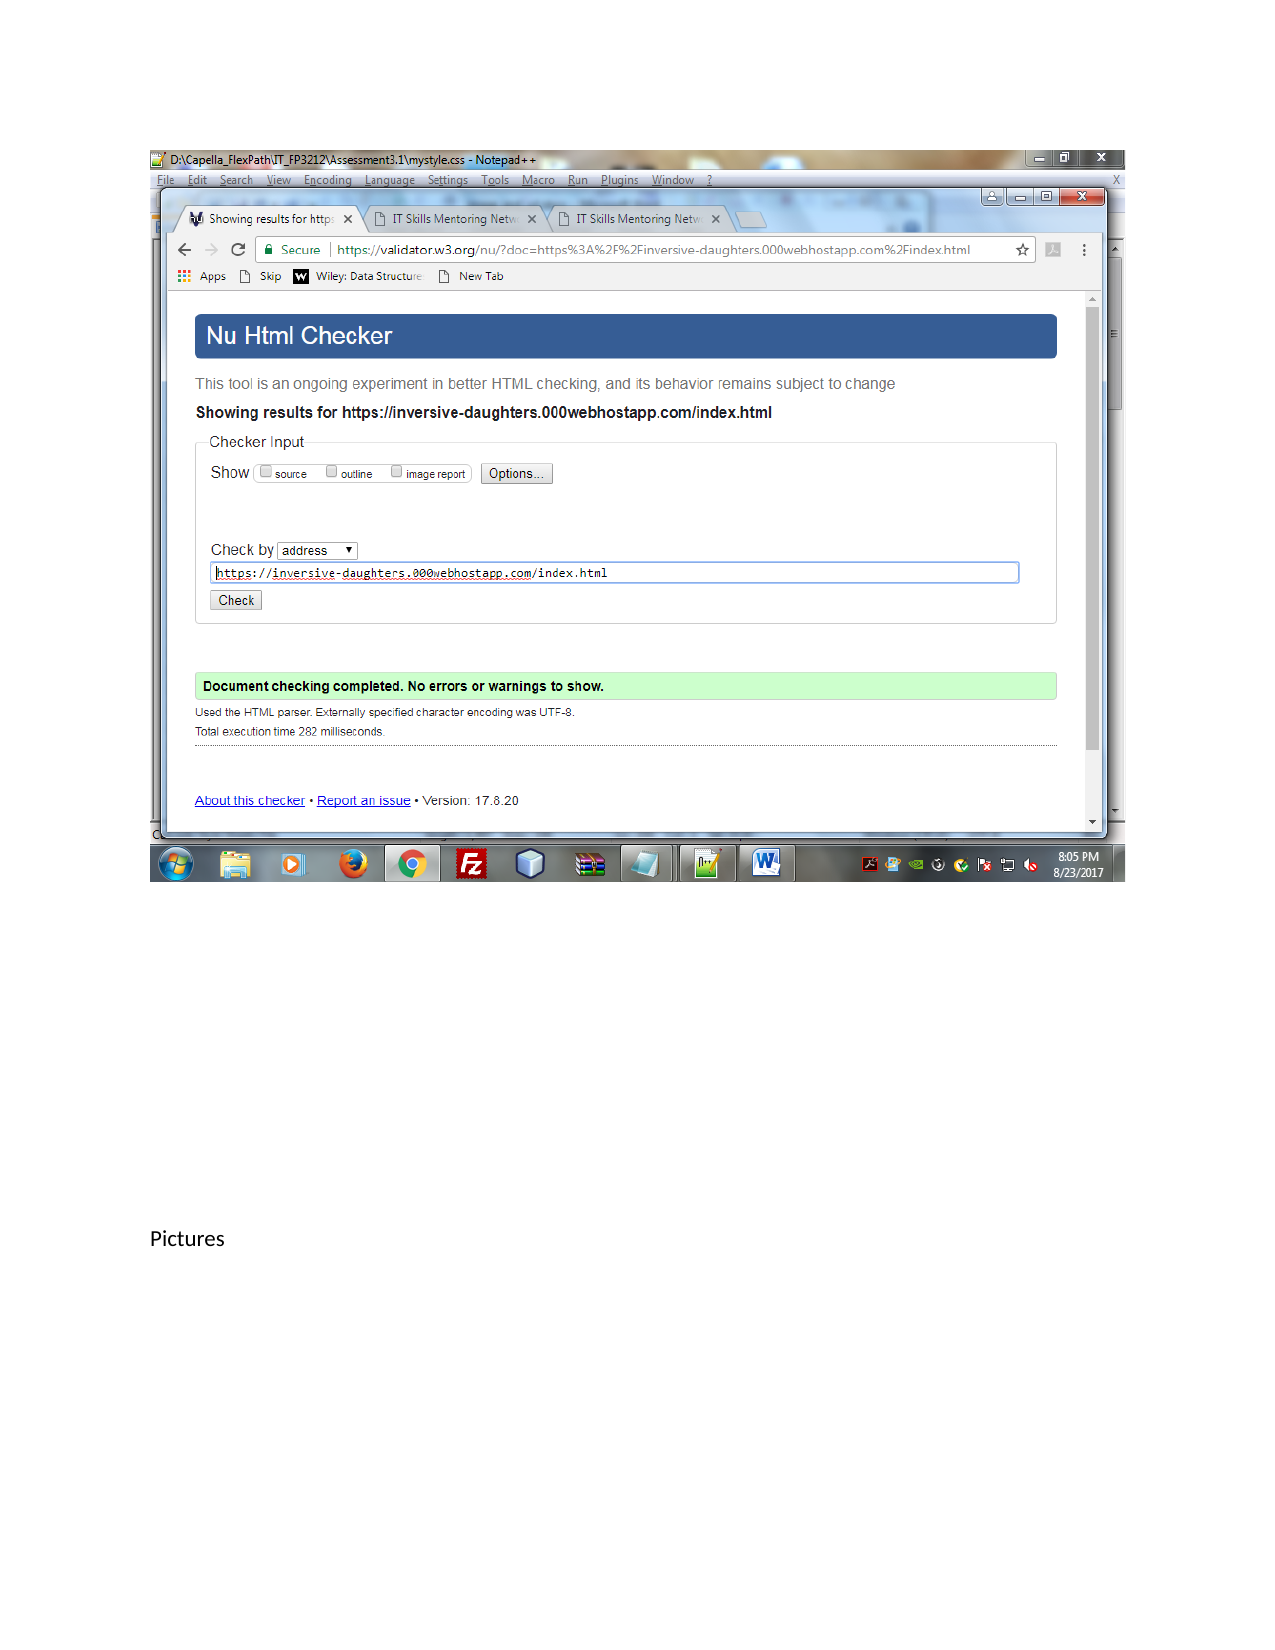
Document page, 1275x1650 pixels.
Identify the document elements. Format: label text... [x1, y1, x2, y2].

picture [150, 150, 1125, 882]
text Pictures [150, 1224, 1125, 1252]
